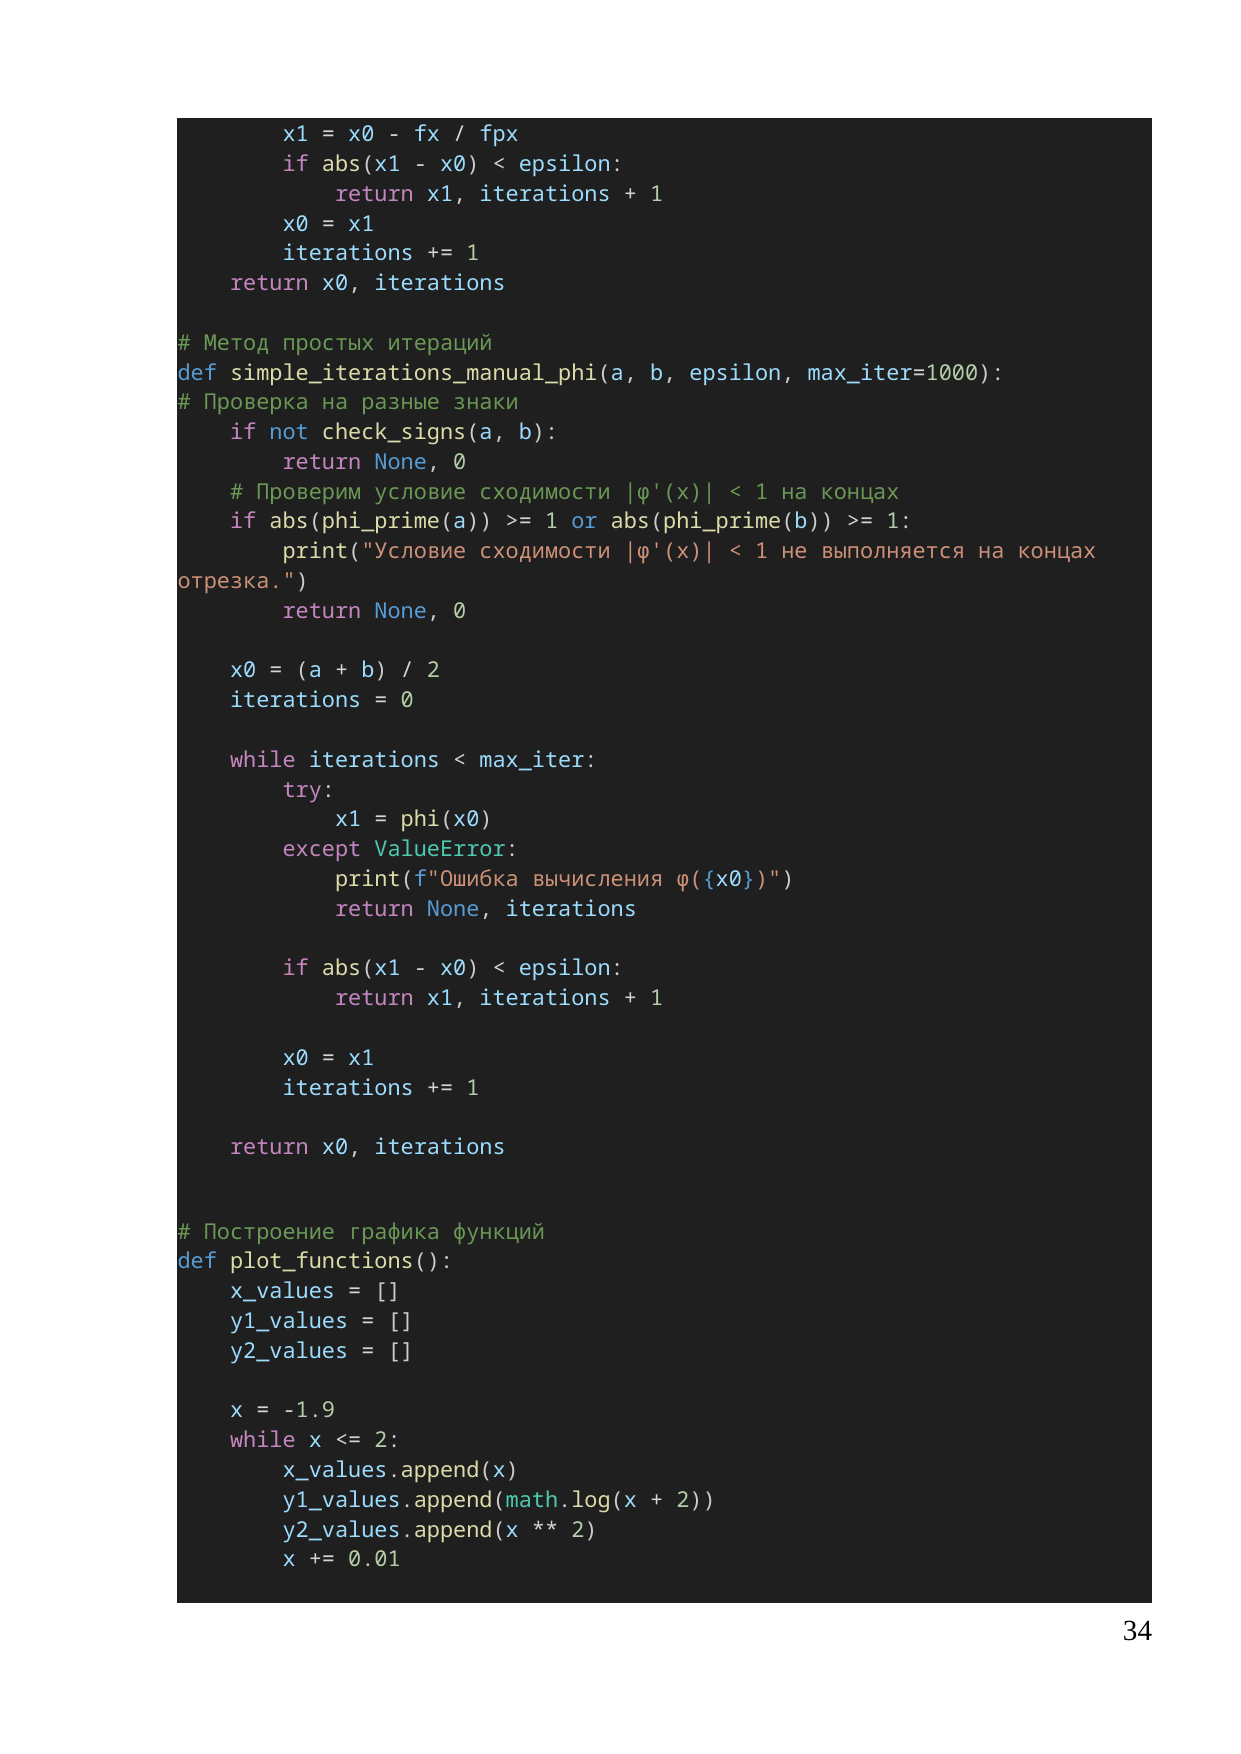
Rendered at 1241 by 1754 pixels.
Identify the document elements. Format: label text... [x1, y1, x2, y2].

text x = -1.9 [177, 1394, 1152, 1424]
text return x0, iterations [177, 1131, 1152, 1161]
text return x1, iterations + 1 [177, 982, 1152, 1012]
text y2_values = [] [177, 1335, 1152, 1364]
text x1 = phi(x0) [177, 803, 1152, 833]
text if abs(x1 - x0) < epsilon: [177, 148, 1152, 178]
text x0 = x1 [177, 1042, 1152, 1071]
text x += 0.01 [177, 1543, 1152, 1573]
text def plot_functions(): [177, 1245, 1152, 1275]
text return None, iterations [177, 893, 1152, 922]
text iterations = 0 [177, 684, 1152, 714]
text y1_values.append(math.log(x + 2)) [177, 1484, 1152, 1513]
text iterations += 1 [177, 237, 1152, 267]
text x0 = x1 [177, 207, 1152, 237]
text except ValueError: [177, 833, 1152, 863]
text # Проверим условие сходимости |φ'(x)| < 1 на концах [177, 476, 1152, 505]
text return None, 0 [177, 595, 1152, 624]
text x1 = x0 - fx / fpx [177, 118, 1152, 148]
text if abs(x1 - x0) < epsilon: [177, 952, 1152, 982]
text x_values = [] [177, 1275, 1152, 1305]
text print("Условие сходимости |φ'(x)| < 1 не выполняется на концах отрезка.") [177, 535, 1152, 595]
text while iterations < max_iter: [177, 744, 1152, 773]
text # Построение графика функций [177, 1216, 1152, 1245]
text return None, 0 [177, 446, 1152, 476]
text return x1, iterations + 1 [177, 178, 1152, 207]
text y1_values = [] [177, 1305, 1152, 1335]
text if not check_signs(a, b): [177, 416, 1152, 446]
text # Проверка на разные знаки [177, 386, 1152, 416]
text return x0, iterations [177, 267, 1152, 297]
text print(f"Ошибка вычисления φ({x0})") [177, 863, 1152, 893]
text def simple_iterations_manual_phi(a, b, epsilon, max_iter=1000): [177, 356, 1152, 386]
text y2_values.append(x ** 2) [177, 1513, 1152, 1543]
text # Метод простых итераций [177, 327, 1152, 356]
text try: [177, 773, 1152, 803]
text iterations += 1 [177, 1071, 1152, 1101]
text x0 = (a + b) / 2 [177, 654, 1152, 684]
text if abs(phi_prime(a)) >= 1 or abs(phi_prime(b)) >= 1: [177, 505, 1152, 535]
text x_values.append(x) [177, 1454, 1152, 1484]
text while x <= 2: [177, 1424, 1152, 1454]
